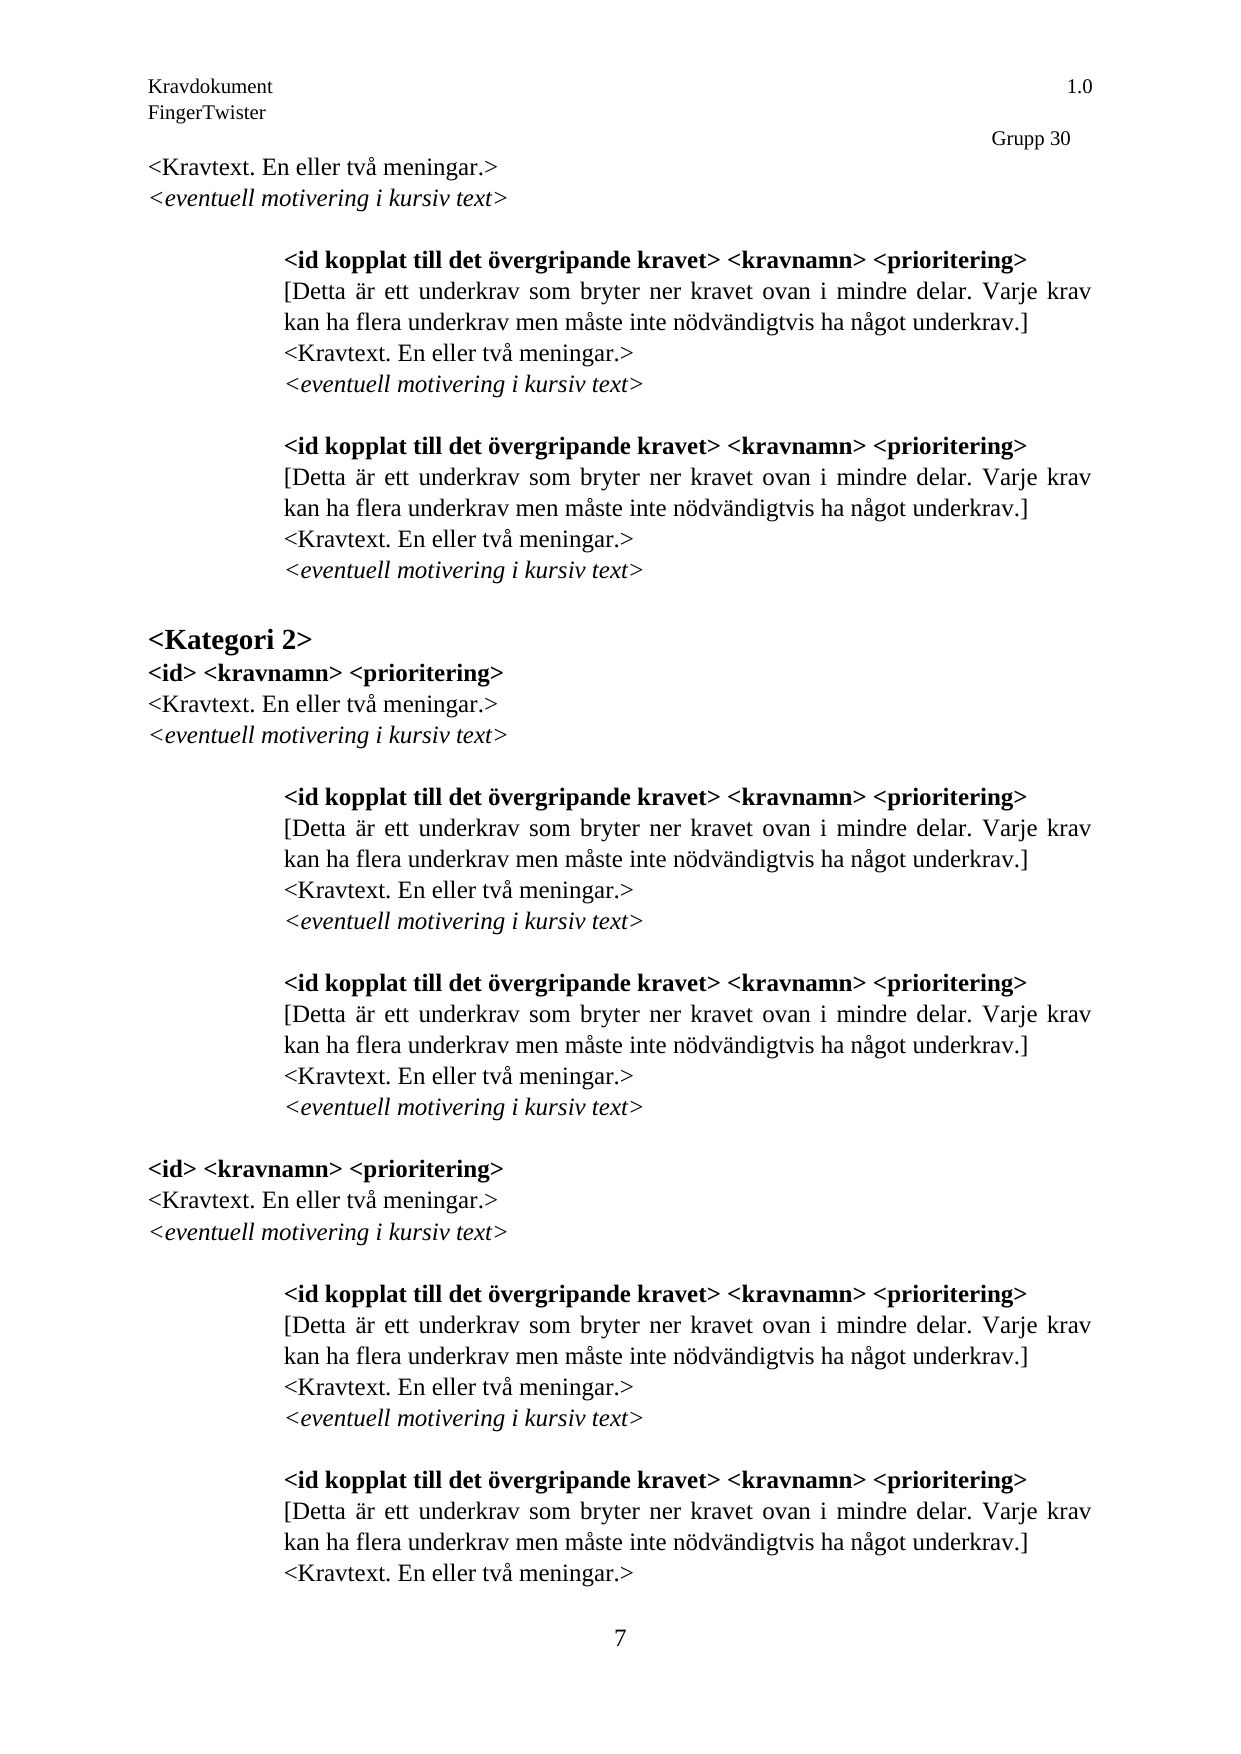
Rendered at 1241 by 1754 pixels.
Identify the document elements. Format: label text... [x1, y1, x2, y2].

text <id> <kravnamn> <prioritering> [148, 1154, 1093, 1183]
text <eventuell motivering i kursiv text> [283, 369, 1093, 398]
text <Kravtext. En eller två meningar.> [283, 338, 1093, 367]
text <eventuell motivering i kursiv text> [283, 556, 1093, 584]
text <eventuell motivering i kursiv text> [148, 720, 1093, 749]
text <eventuell motivering i kursiv text> [283, 906, 1093, 935]
text <id kopplat till det övergripande kravet> <kravnamn> <prioritering> [283, 431, 1093, 460]
text <eventuell motivering i kursiv text> [148, 183, 1093, 212]
text <Kravtext. En eller två meningar.> [148, 689, 1093, 718]
text <id kopplat till det övergripande kravet> <kravnamn> <prioritering> [283, 1465, 1093, 1494]
text <id kopplat till det övergripande kravet> <kravnamn> <prioritering> [283, 782, 1093, 811]
text <Kravtext. En eller två meningar.> [148, 1186, 1093, 1214]
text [283, 276, 1093, 336]
text <Kravtext. En eller två meningar.> [283, 875, 1093, 904]
text <eventuell motivering i kursiv text> [283, 1092, 1093, 1121]
subtitle <Kategori 2> [148, 622, 1093, 655]
text <id> <kravnamn> <prioritering> [148, 658, 1093, 687]
text <Kravtext. En eller två meningar.> [148, 152, 1093, 181]
text <Kravtext. En eller två meningar.> [283, 1372, 1093, 1401]
text <Kravtext. En eller två meningar.> [283, 1061, 1093, 1090]
text <id kopplat till det övergripande kravet> <kravnamn> <prioritering> [283, 245, 1093, 274]
text <id kopplat till det övergripande kravet> <kravnamn> <prioritering> [283, 1279, 1093, 1307]
text <Kravtext. En eller två meningar.> [283, 524, 1093, 553]
text <id kopplat till det övergripande kravet> <kravnamn> <prioritering> [283, 968, 1093, 997]
text <Kravtext. En eller två meningar.> [283, 1558, 1093, 1587]
text <eventuell motivering i kursiv text> [283, 1403, 1093, 1432]
text <eventuell motivering i kursiv text> [148, 1217, 1093, 1245]
